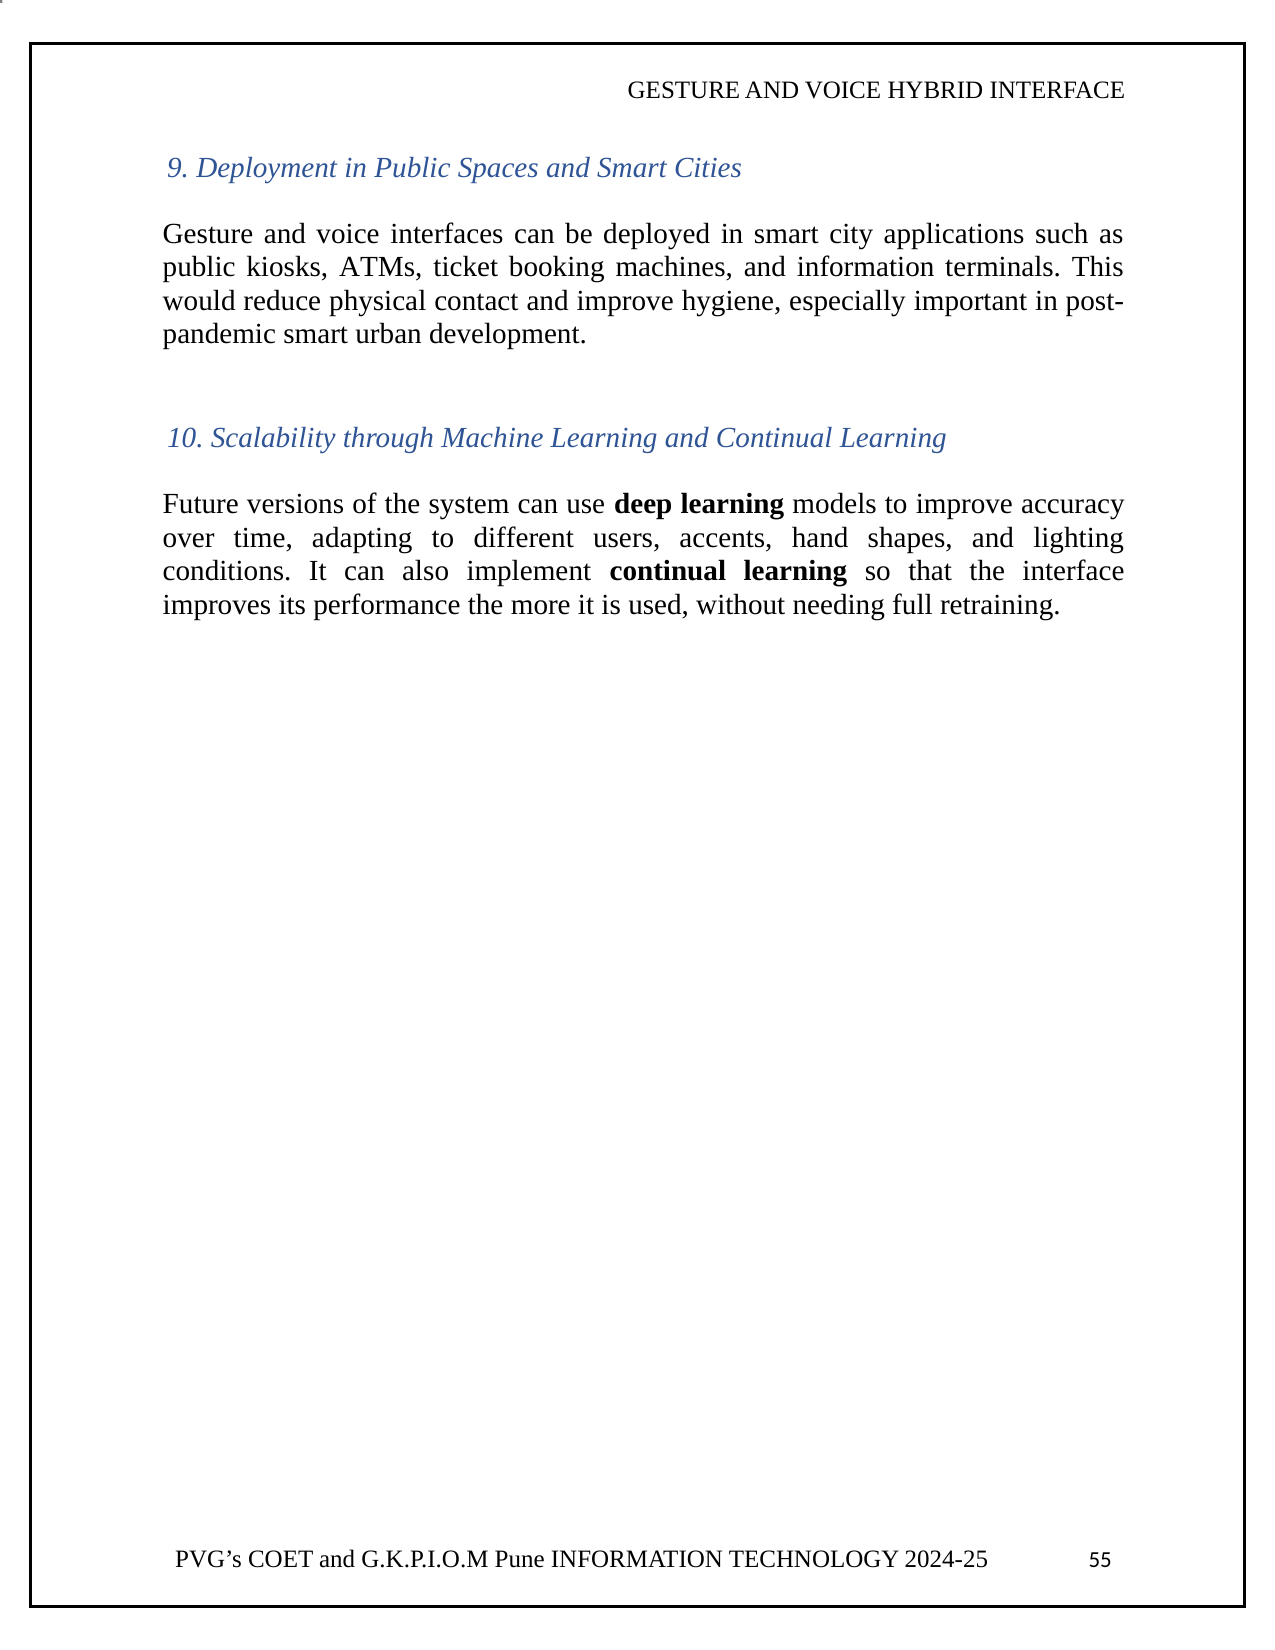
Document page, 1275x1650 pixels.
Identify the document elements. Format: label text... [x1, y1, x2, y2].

subtitle 10. Scalability through Machine Learning and Continual Learning [167, 420, 1125, 454]
text Future versions of the system can use deep learning models to improve accuracy over time, adapting to different users, accents, hand shapes, and lighting conditions. It can also implement continual learning so that the interface improves its performance the more it is used, without needing full retraining. [162, 486, 1125, 621]
subtitle 9. Deployment in Public Spaces and Smart Cities [167, 150, 1125, 183]
text Gesture and voice interfaces can be deployed in smart city applications such as public kiosks, ATMs, ticket booking machines, and information terminals. This would reduce physical contact and improve hygiene, especially important in post-pandemic smart urban development. [162, 216, 1125, 350]
